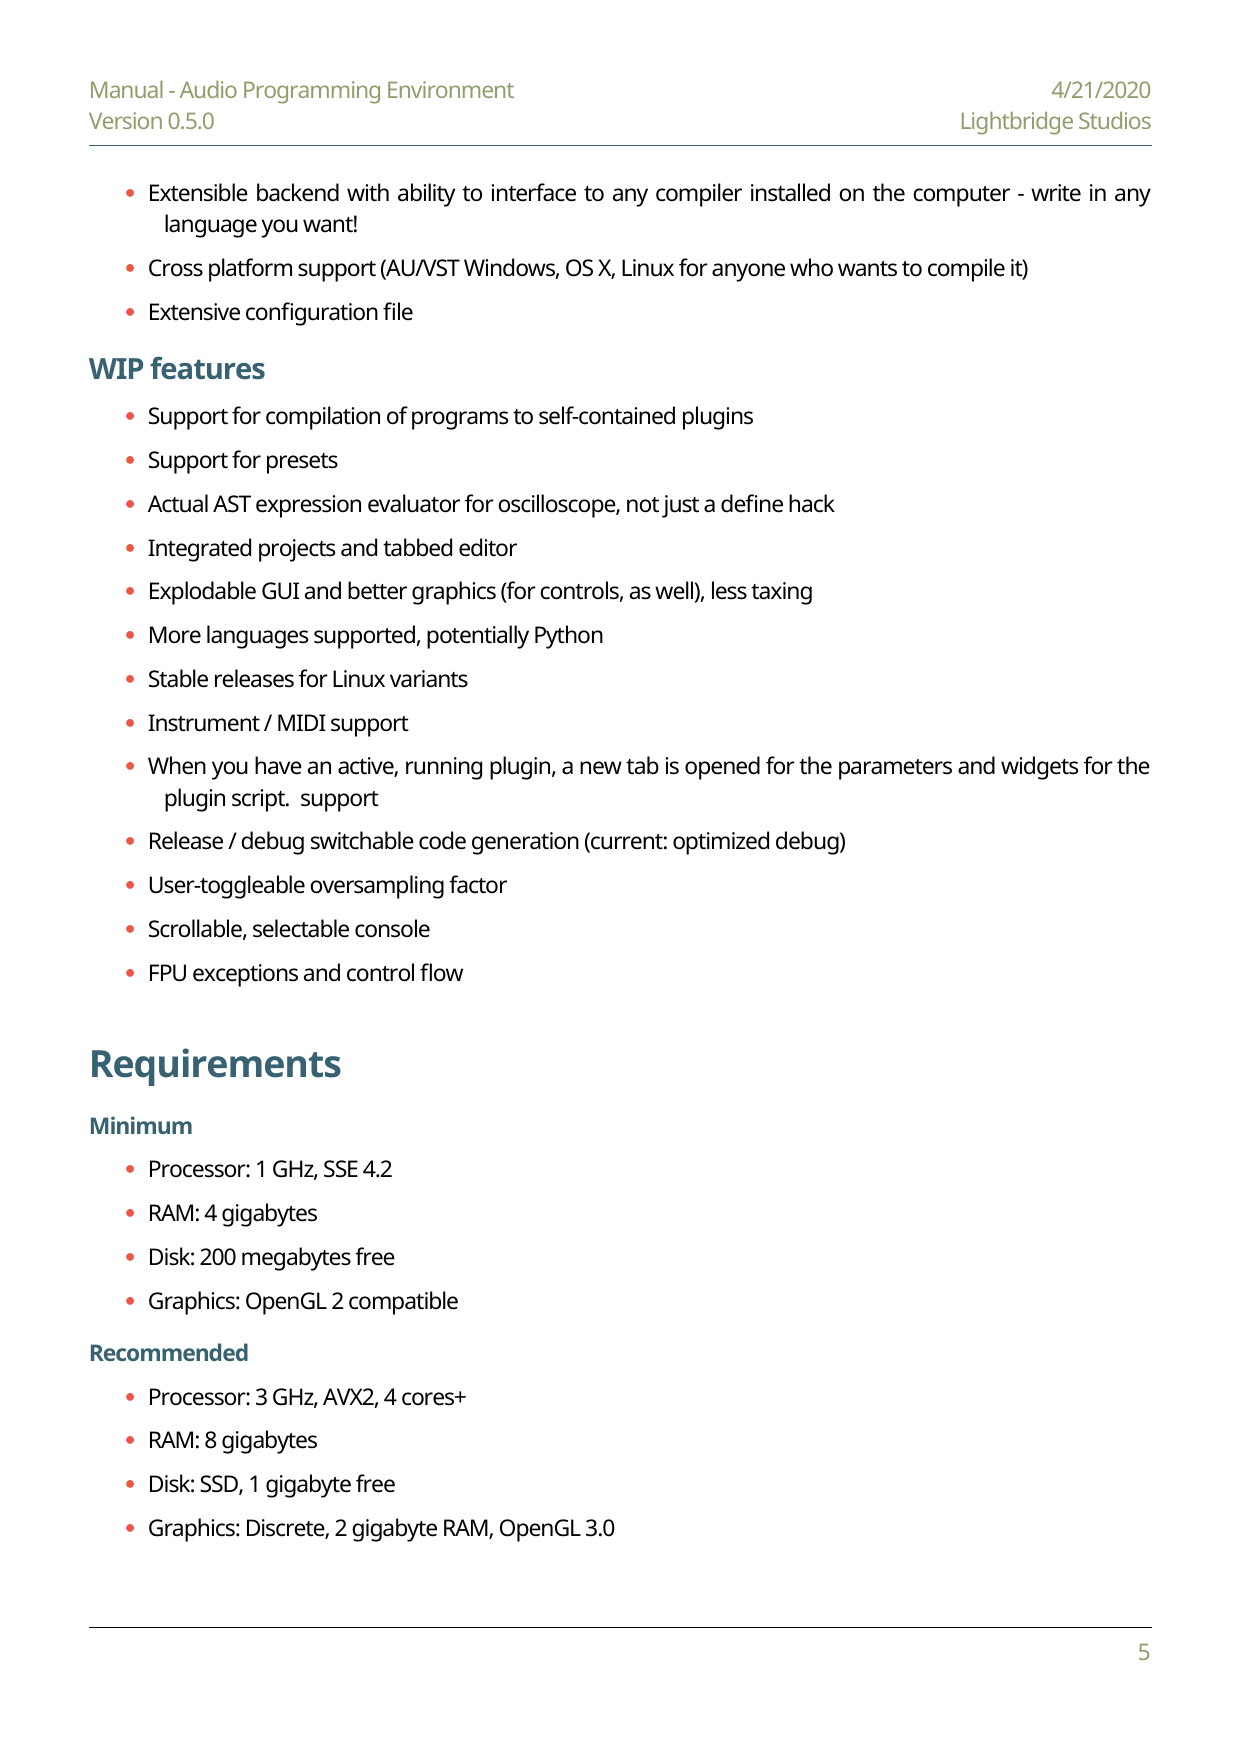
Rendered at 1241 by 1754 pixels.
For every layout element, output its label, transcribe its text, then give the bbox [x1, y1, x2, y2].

list Explodable GUI and better graphics (for controls, as well), less taxing [126, 575, 1152, 606]
list More languages supported, potentially Python [126, 619, 1152, 650]
list Graphics: OpenGL 2 compatible [126, 1284, 1152, 1316]
list Disk: SSD, 1 gigabyte free [126, 1468, 1152, 1499]
list Cross platform support (AU/VST Windows, OS X, Linux for anyone who wants to compile it) [126, 252, 1152, 283]
list Disk: 200 megabytes free [126, 1241, 1152, 1272]
list Standalone workflow support [126, 750, 1152, 813]
list Stable releases for Linux variants [126, 663, 1152, 694]
list Processor: 3 GHz, AVX2, 4 cores+ [126, 1380, 1152, 1412]
list Graphics: Discrete, 2 gigabyte RAM, OpenGL 3.0 [126, 1512, 1152, 1543]
list Extensive configuration file [126, 296, 1152, 327]
list RAM: 8 gigabytes [126, 1424, 1152, 1455]
subtitle Requirements [89, 1038, 1152, 1089]
list Actual AST expression evaluator for oscilloscope, not just a define hack [126, 488, 1152, 519]
list Extensible backend with ability to interface to any compiler installed on the computer - write in any language you want! [126, 177, 1152, 240]
list User-toggleable oversampling factor [126, 869, 1152, 900]
subtitle Recommended [89, 1337, 1152, 1368]
list Instrument / MIDI support [126, 706, 1152, 738]
list RAM: 4 gigabytes [126, 1197, 1152, 1228]
list Scrollable, selectable console [126, 913, 1152, 944]
list Support for presets [126, 444, 1152, 475]
list FPU exceptions and control flow [126, 956, 1152, 988]
list Release / debug switchable code generation (current: optimized debug) [126, 825, 1152, 856]
list Support for compilation of programs to self-contained plugins [126, 400, 1152, 431]
subtitle WIP features [89, 348, 1152, 388]
list Processor: 1 GHz, SSE 4.2 [126, 1153, 1152, 1184]
list Integrated projects and tabbed editor [126, 531, 1152, 563]
subtitle Minimum [89, 1109, 1152, 1141]
